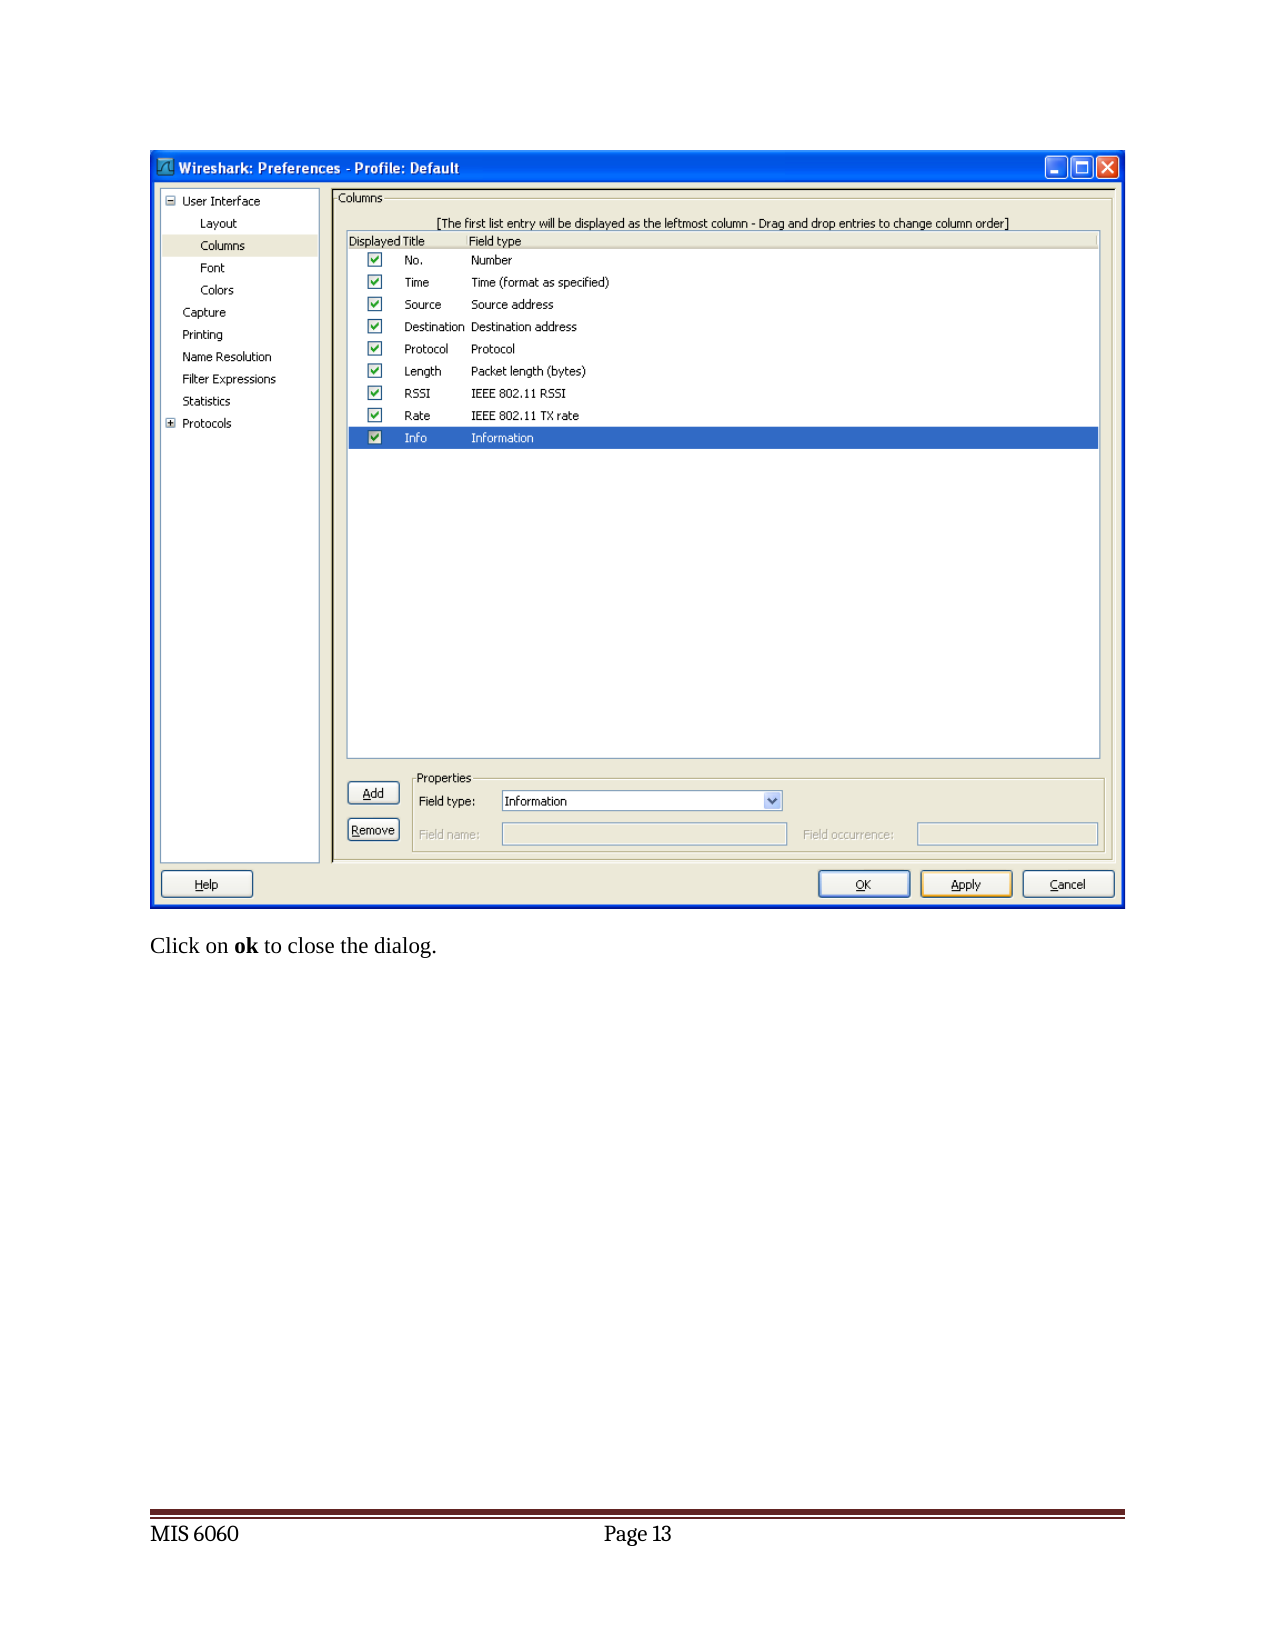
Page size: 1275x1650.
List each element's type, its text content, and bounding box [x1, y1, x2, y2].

text Click on ok to close the dialog. [150, 932, 1125, 959]
picture [150, 150, 1125, 909]
